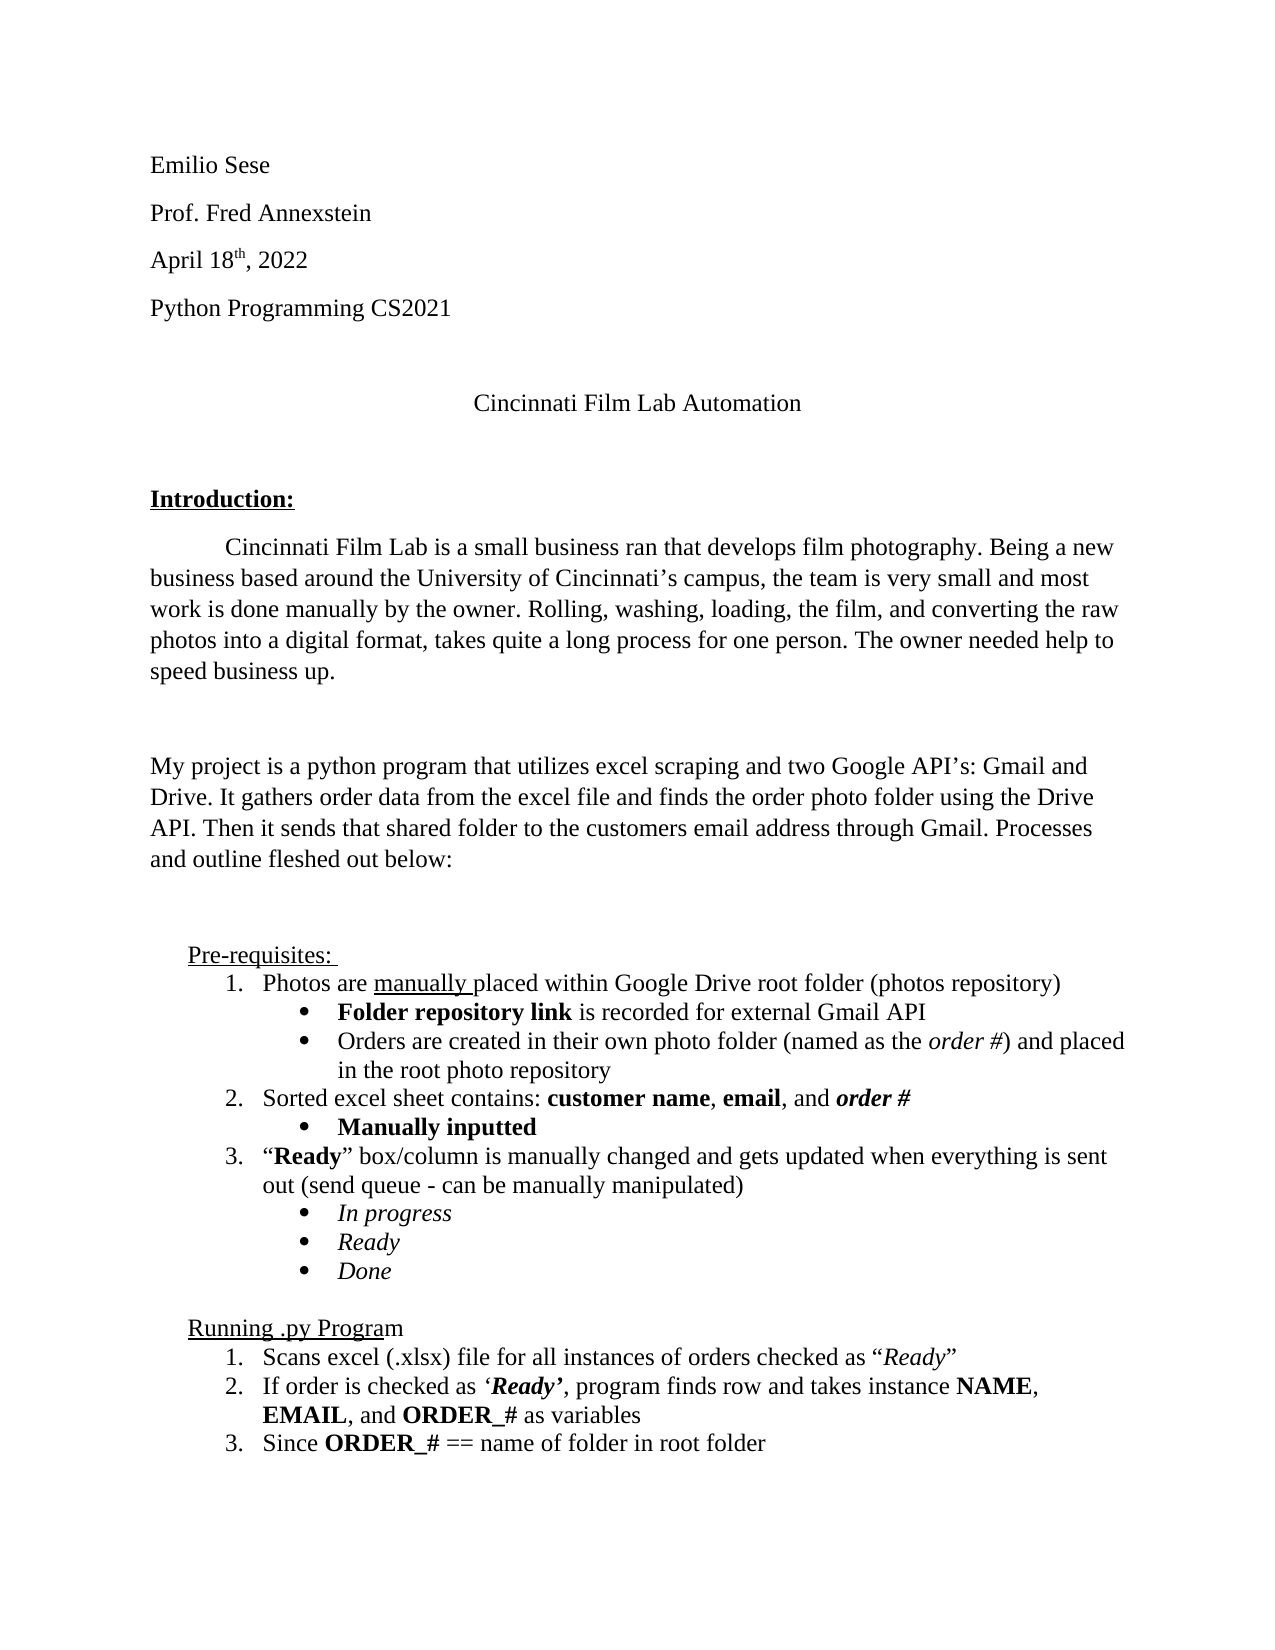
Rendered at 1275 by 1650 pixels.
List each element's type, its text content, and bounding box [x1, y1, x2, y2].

text Emilio Sese [150, 150, 1125, 179]
list If order is checked as ‘Ready’, program finds row and takes instance NAME, EMAIL, and ORDER_# as variables [225, 1371, 1125, 1428]
list “Ready” box/column is manually changed and gets updated when everything is sent out (send queue - can be manually manipulated) [225, 1141, 1125, 1198]
text Cincinnati Film Lab is a small business ran that develops film photography. Being a new business based around the University of Cincinnati’s campus, the team is very small and most work is done manually by the owner. Rolling, washing, loading, the film, and converting the raw photos into a digital format, takes quite a long process for one person. The owner needed help to speed business up. [150, 532, 1125, 684]
list Since ORDER_# == name of folder in root folder [225, 1428, 1125, 1457]
list Photos are manually placed within Google Drive root folder (photos repository) [225, 968, 1125, 997]
list Manually inputted [300, 1112, 1125, 1141]
list Scans excel (.xlsx) file for all instances of orders checked as “Ready” [225, 1342, 1125, 1371]
list In progress [300, 1198, 1125, 1227]
list Orders are created in their own photo folder (named as the order #) and placed in the root photo repository [300, 1026, 1125, 1083]
list Done [300, 1256, 1125, 1285]
text Running .py Program [150, 1313, 1125, 1342]
text April 18th, 2022 [150, 245, 1125, 274]
list Sorted excel sheet contains: customer name, email, and order # [225, 1083, 1125, 1112]
list Ready [300, 1227, 1125, 1256]
list Folder repository link is recorded for external Gmail API [300, 997, 1125, 1026]
text Cincinnati Film Lab Automation [150, 388, 1125, 417]
text Prof. Fred Annexstein [150, 198, 1125, 226]
text My project is a python program that utilizes excel scraping and two Google API’s: Gmail and Drive. It gathers order data from the excel file and finds the order photo folder using the Drive API. Then it sends that shared folder to the customers email address through Gmail. Processes and outline fleshed out below: [150, 751, 1125, 873]
text Python Programming CS2021 [150, 293, 1125, 322]
text Introduction: [150, 484, 1125, 513]
text Pre-requisites: [150, 940, 1125, 968]
